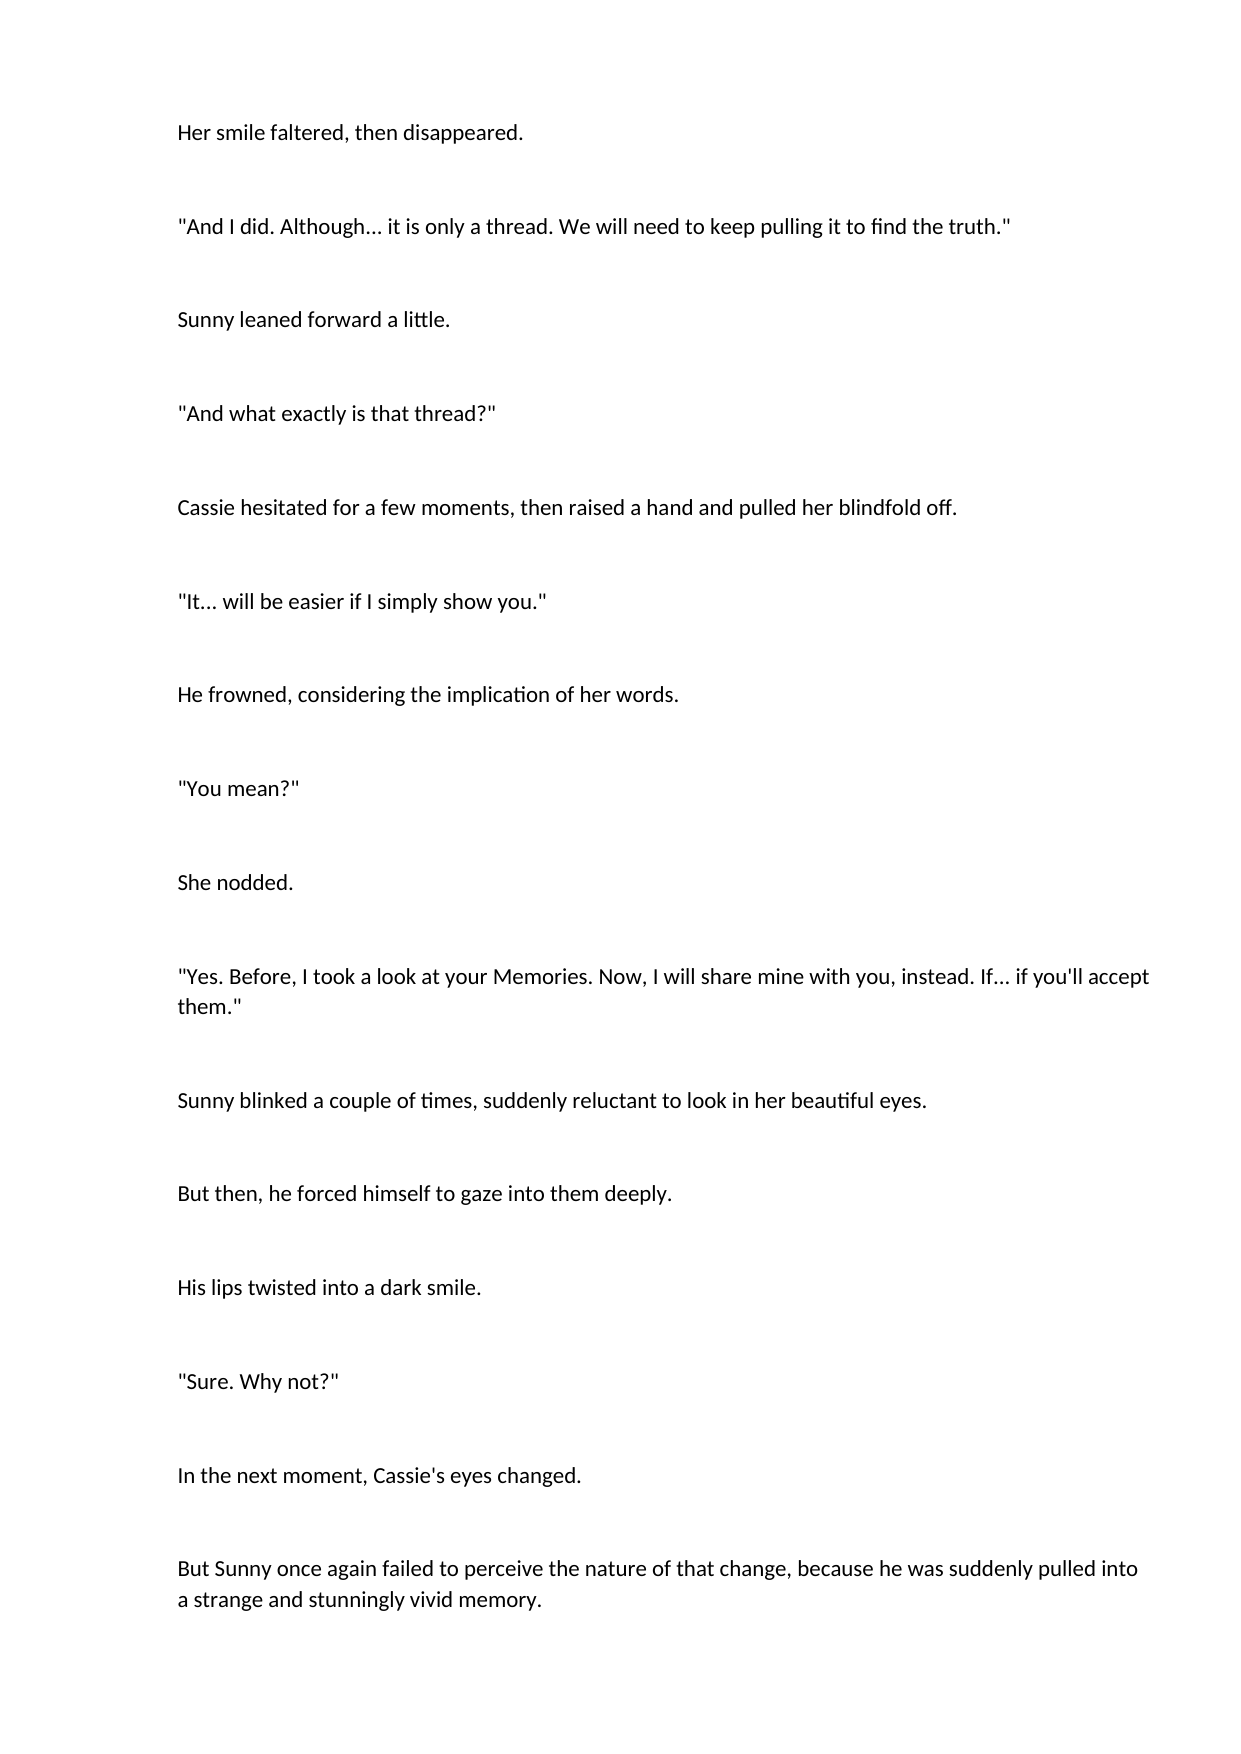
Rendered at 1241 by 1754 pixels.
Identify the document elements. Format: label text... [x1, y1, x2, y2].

text "Yes. Before, I took a look at your Memories. Now, I will share mine with you, instead. If... if you'll accept them." [177, 962, 1152, 1020]
text But Sunny once again failed to perceive the nature of that change, because he was suddenly pulled into a strange and stunningly vivid memory. [177, 1554, 1152, 1613]
text He frowned, considering the implication of her words. [177, 681, 1152, 709]
text His lips twisted into a dark smile. [177, 1273, 1152, 1301]
text "And what exactly is that thread?" [177, 399, 1152, 427]
text Sunny leaned forward a little. [177, 306, 1152, 334]
text "You mean?" [177, 774, 1152, 802]
text But then, he forced himself to gaze into them deeply. [177, 1179, 1152, 1208]
text "Sure. Why not?" [177, 1367, 1152, 1395]
text "And I did. Although... it is only a thread. We will need to keep pulling it to find the truth." [177, 212, 1152, 240]
text Sunny blinked a couple of times, suddenly reluctant to look in her beautiful eyes. [177, 1086, 1152, 1114]
text In the next moment, Cassie's eyes changed. [177, 1461, 1152, 1489]
text She nodded. [177, 868, 1152, 896]
text Cassie hesitated for a few moments, then raised a hand and pulled her blindfold off. [177, 493, 1152, 521]
text Her smile faltered, then disappeared. [177, 118, 1152, 146]
text "It... will be easier if I simply show you." [177, 587, 1152, 615]
